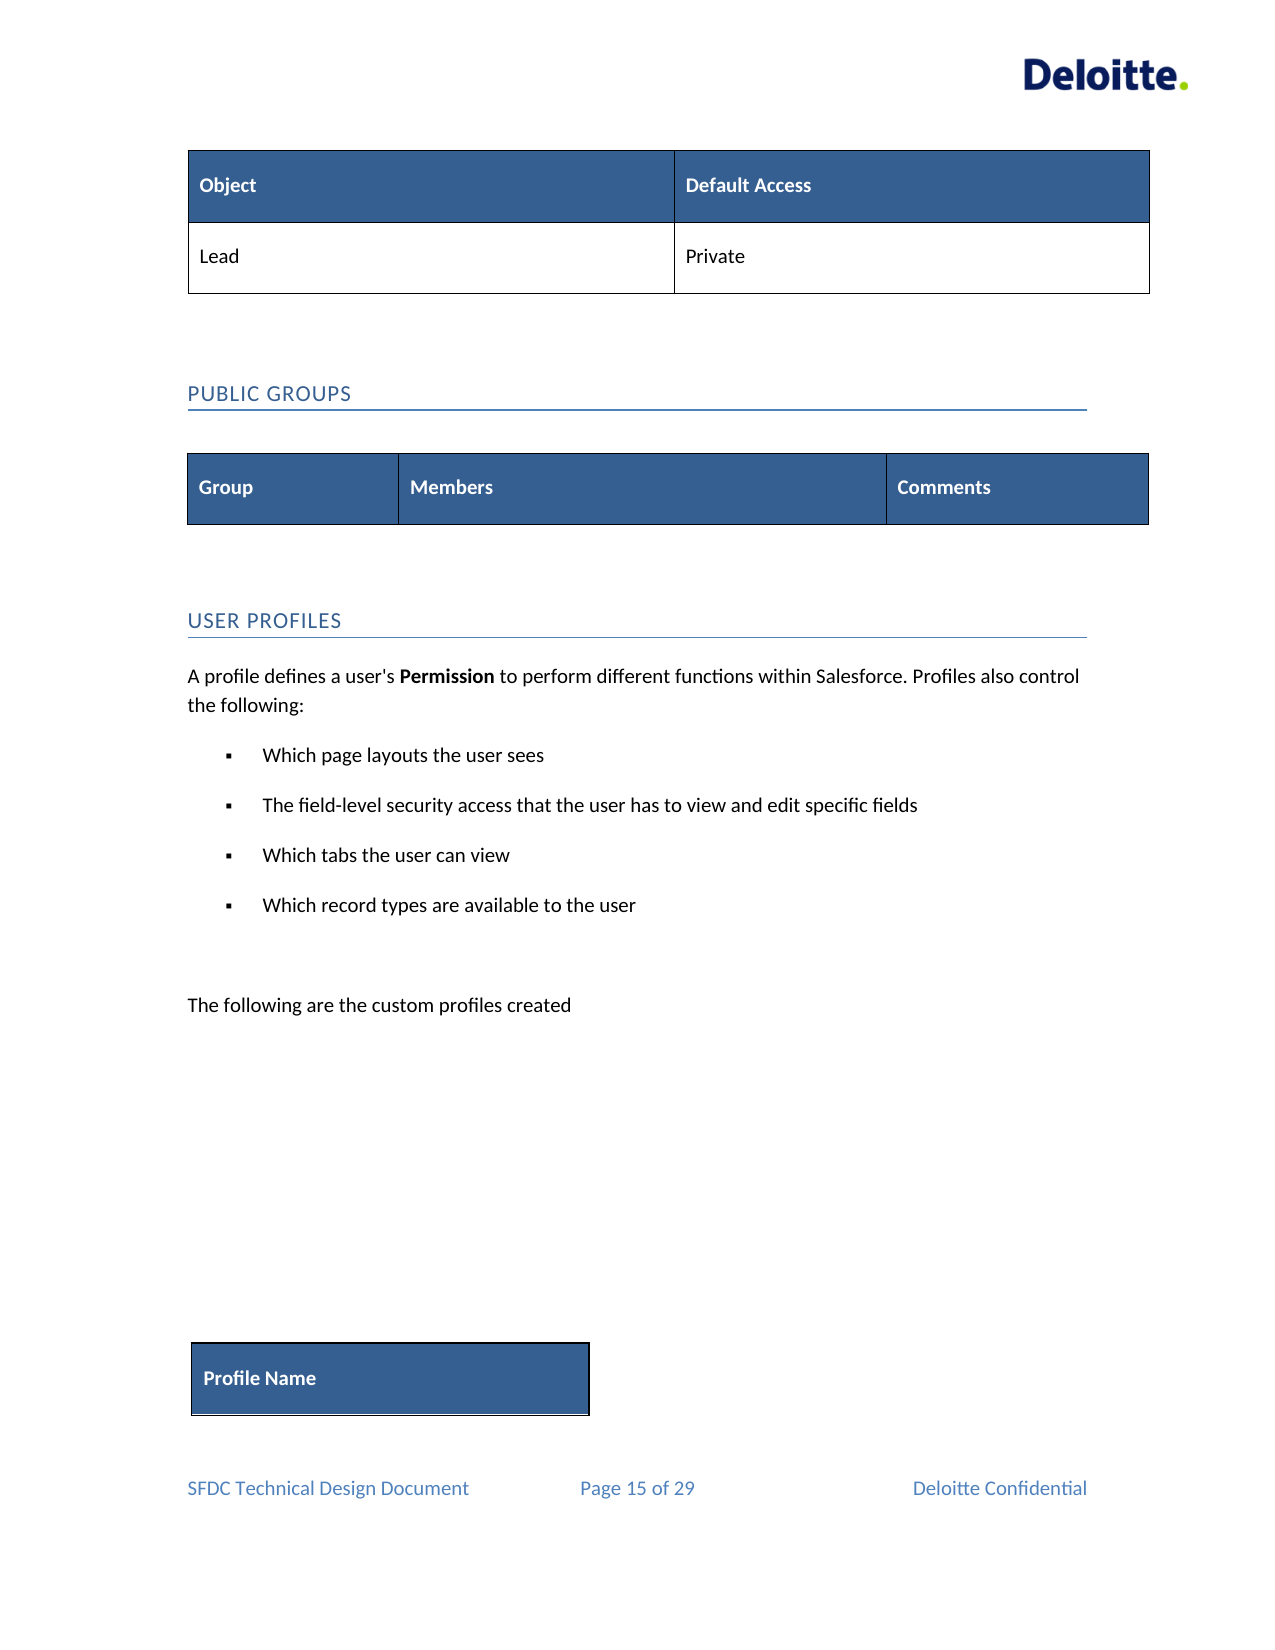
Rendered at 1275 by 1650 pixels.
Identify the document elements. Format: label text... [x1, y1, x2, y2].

list Which tabs the user can view [225, 842, 1087, 868]
table_header Default Access [675, 151, 1149, 222]
table_header Members [399, 454, 886, 524]
list Which page layouts the user sees [225, 742, 1087, 768]
table_header Group [188, 454, 398, 524]
list The field-level security access that the user has to view and edit specific fields [225, 792, 1087, 818]
subtitle Public Groups [187, 379, 1087, 411]
table_header Comments [887, 454, 1148, 524]
text The following are the custom profiles created [187, 992, 1087, 1018]
picture [1023, 58, 1188, 91]
table_header Profile Name [192, 1344, 588, 1414]
table_header Object [189, 151, 674, 222]
text A profile defines a user's Permission to perform different functions within Salesforce. Profiles also control the following: [187, 663, 1087, 718]
table_cell Lead [189, 223, 674, 293]
table_cell Private [675, 223, 1149, 293]
subtitle User Profiles [187, 606, 1087, 638]
list Which record types are available to the user [225, 892, 1087, 918]
